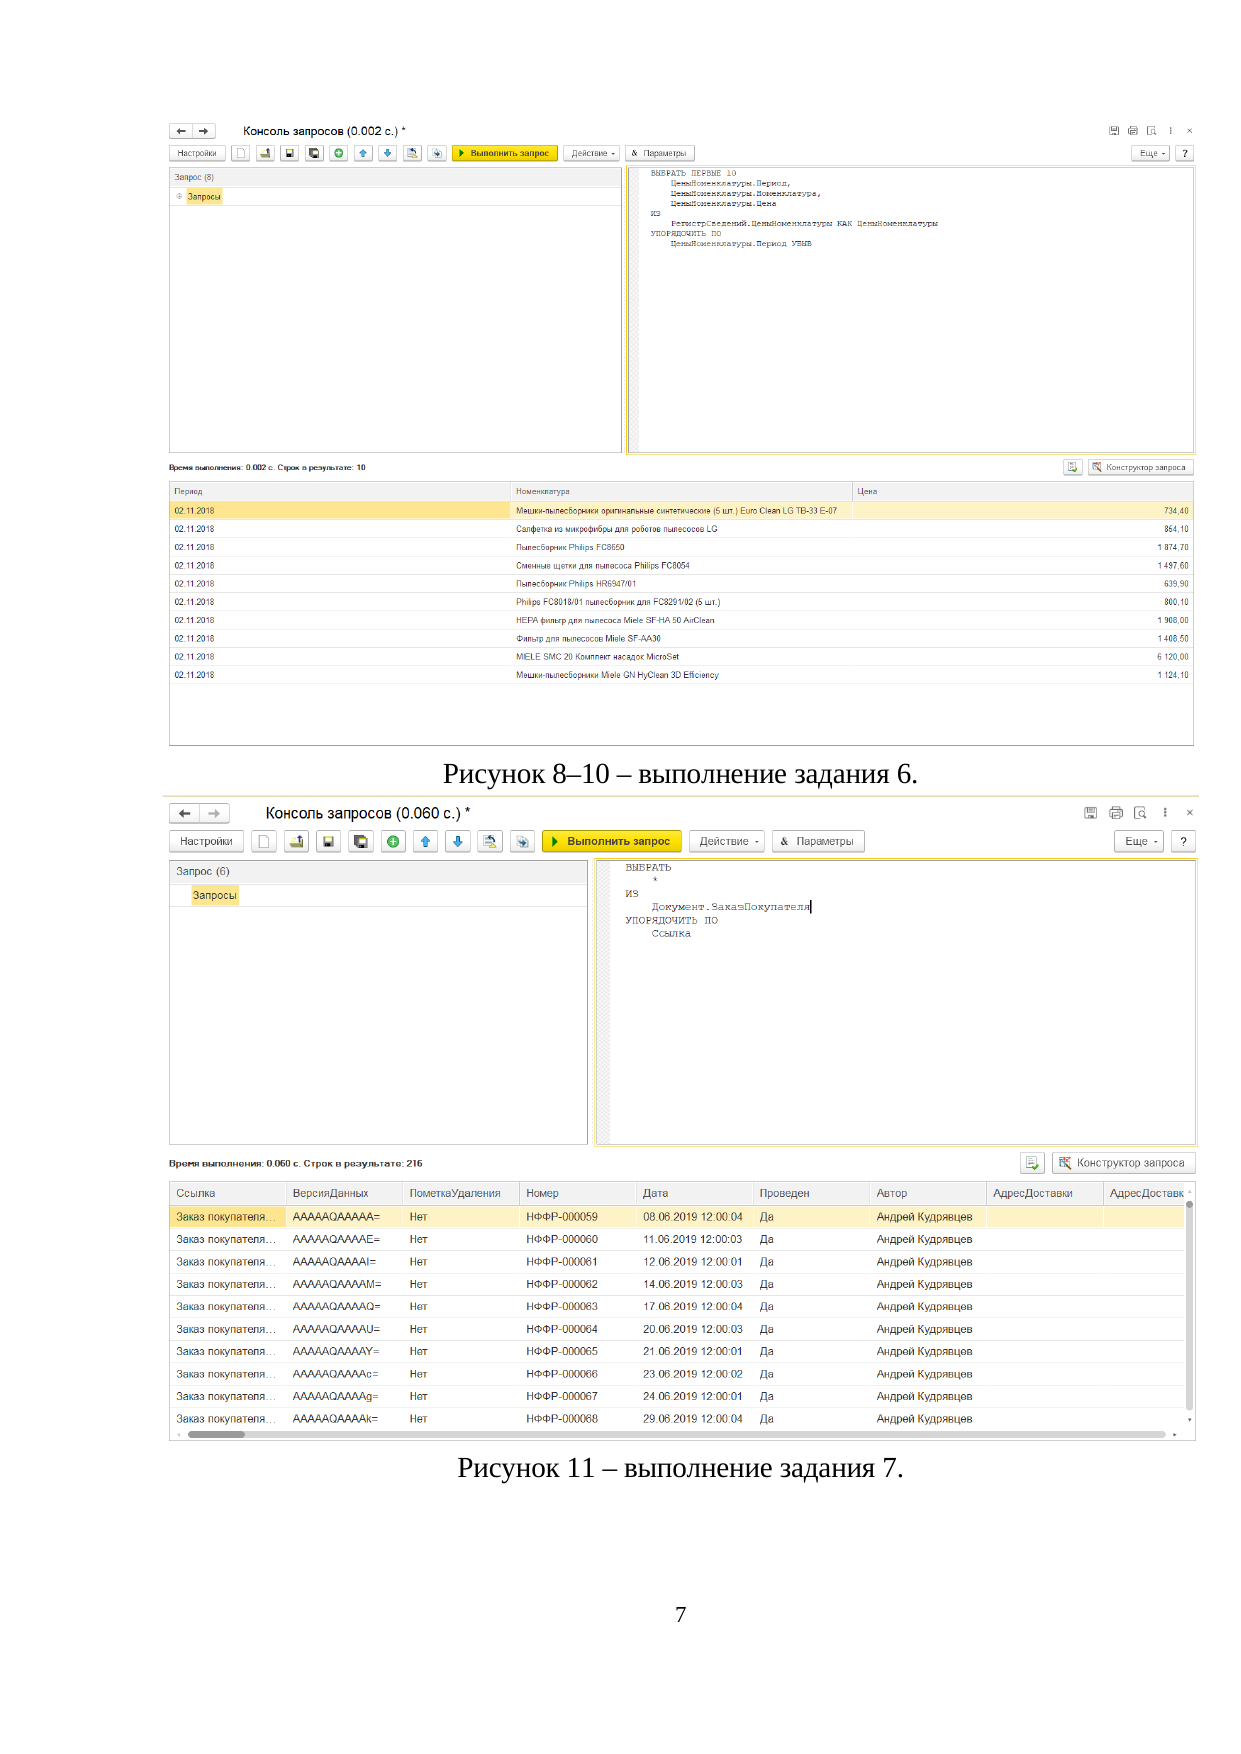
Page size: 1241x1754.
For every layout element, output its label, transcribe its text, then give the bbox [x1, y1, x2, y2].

picture [162, 795, 1199, 1444]
subtitle Рисунок 8–10 – выполнение задания 6. [162, 756, 1198, 790]
subtitle Рисунок 11 – выполнение задания 7. [162, 1450, 1198, 1484]
picture [163, 118, 1198, 750]
